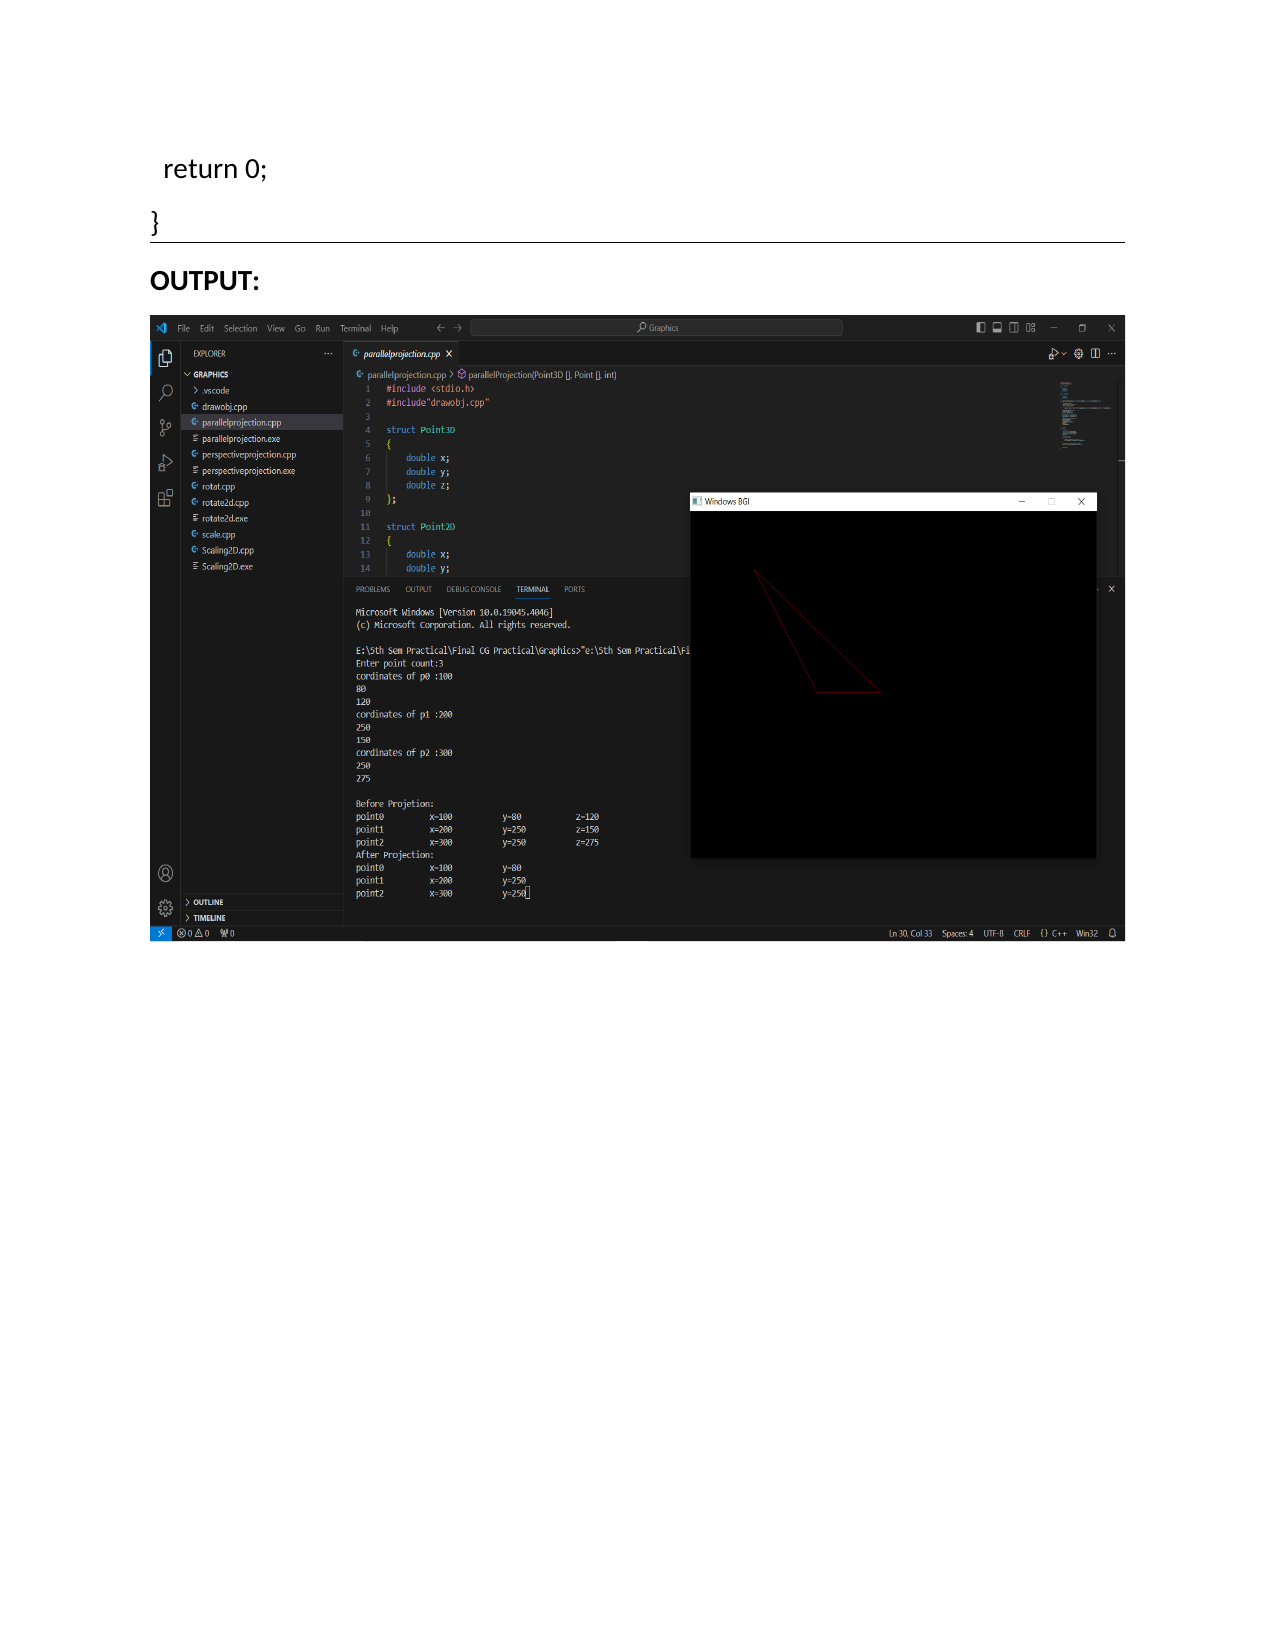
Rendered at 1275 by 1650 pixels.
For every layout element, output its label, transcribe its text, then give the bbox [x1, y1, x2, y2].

text return 0; [150, 150, 1125, 186]
picture [150, 315, 1125, 942]
text OUTPUT: [150, 262, 1125, 297]
text } [150, 204, 1125, 242]
